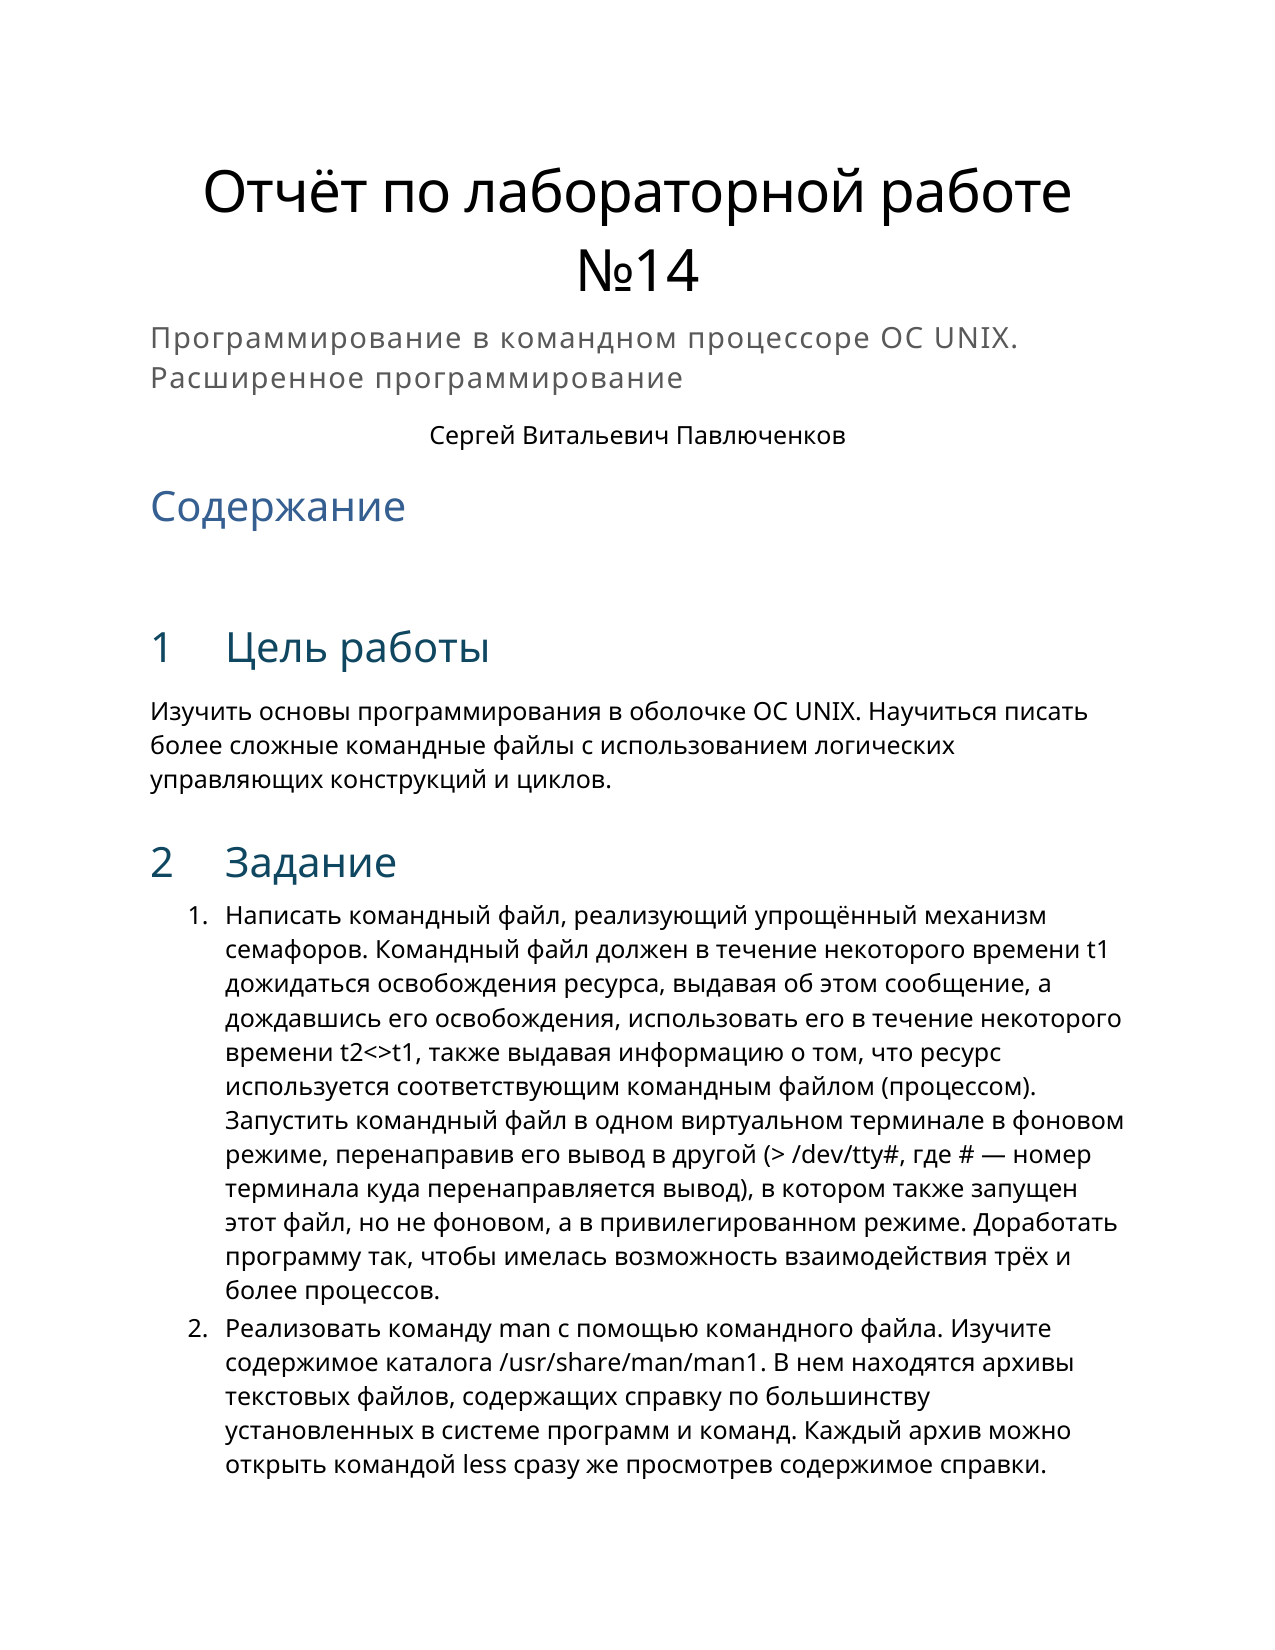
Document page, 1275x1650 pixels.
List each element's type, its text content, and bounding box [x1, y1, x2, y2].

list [187, 1311, 1125, 1481]
list Написать командный файл, реализующий упрощённый механизм семафоров. Командный файл должен в течение некоторого времени t1 дожидаться освобождения ресурса, выдавая об этом сообщение, а дождавшись его освобождения, использовать его в течение некоторого времени t2<>t1, также выдавая информацию о том, что ресурс используется соответствующим командным файлом (процессом). Запустить командный файл в одном виртуальном терминале в фоновом режиме, перенаправив его вывод в другой (> /dev/tty#, где # — номер терминала куда перенаправляется вывод), в котором также запущен этот файл, но не фоновом, а в привилегированном режиме. Доработать программу так, чтобы имелась возможность взаимодействия трёх и более процессов. [187, 898, 1125, 1307]
subtitle 2 Задание [150, 833, 1125, 890]
text Сергей Витальевич Павлюченков [150, 417, 1125, 452]
text Изучить основы программирования в оболочке ОС UNIX. Научиться писать более сложные командные файлы с использованием логических управляющих конструкций и циклов. [150, 693, 1125, 795]
subtitle 1 Цель работы [150, 618, 1125, 674]
title Отчёт по лабораторной работе №14 [150, 150, 1125, 309]
subtitle Программирование в командном процессоре ОС UNIX. Расширенное программирование [150, 317, 1125, 397]
